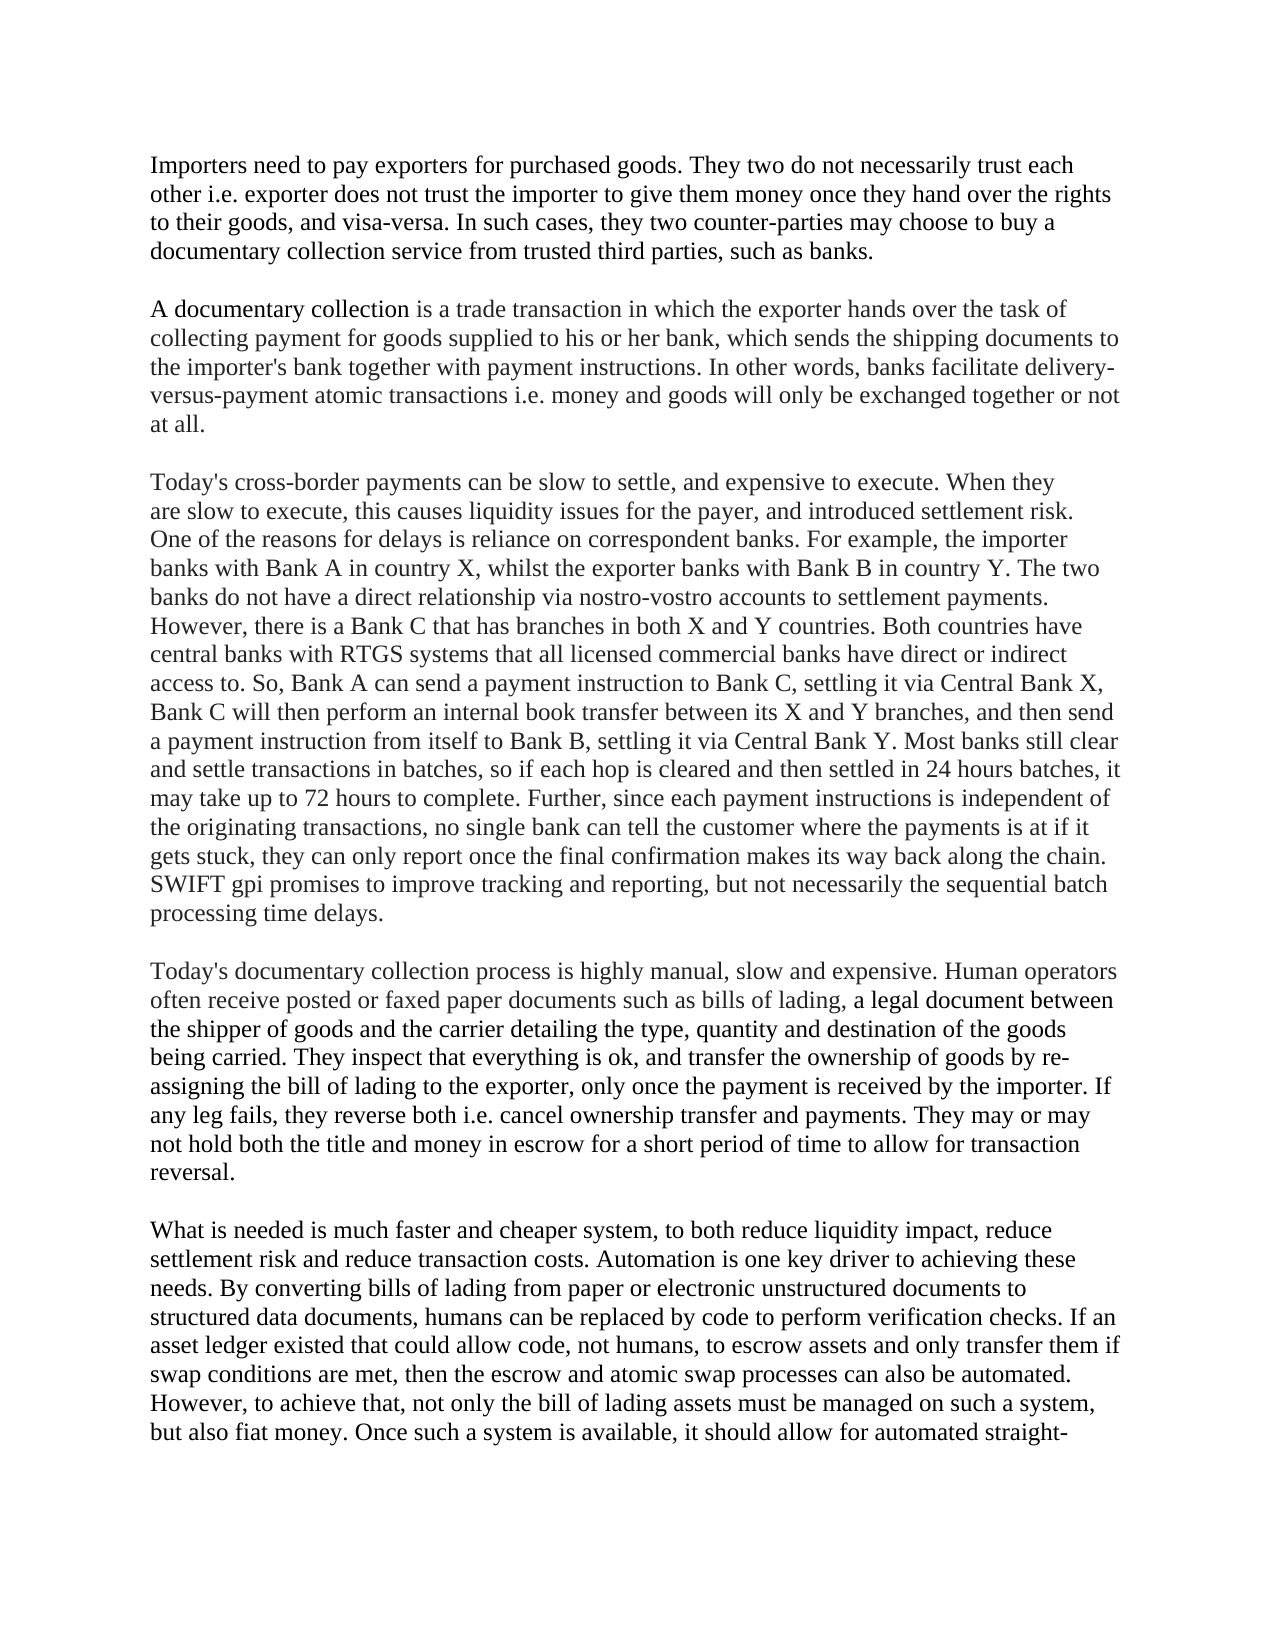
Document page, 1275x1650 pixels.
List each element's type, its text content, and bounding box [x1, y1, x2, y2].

text Today's documentary collection process is highly manual, slow and expensive. Human operators often receive posted or faxed paper documents such as bills of lading, a legal document between the shipper of goods and the carrier detailing the type, quantity and destination of the goods being carried. They inspect that everything is ok, and transfer the ownership of goods by re-assigning the bill of lading to the exporter, only once the payment is received by the importer. If any leg fails, they reverse both i.e. cancel ownership transfer and payments. They may or may not hold both the title and money in escrow for a short period of time to allow for transaction reversal. [150, 956, 1125, 1186]
text Today's cross-border payments can be slow to settle, and expensive to execute. When they are slow to execute, this causes liquidity issues for the payer, and introduced settlement risk. One of the reasons for delays is reliance on correspondent banks. For example, the importer banks with Bank A in country X, whilst the exporter banks with Bank B in country Y. The two banks do not have a direct relationship via nostro-vostro accounts to settlement payments. However, there is a Bank C that has branches in both X and Y countries. Both countries have central banks with RTGS systems that all licensed commercial banks have direct or indirect access to. So, Bank A can send a payment instruction to Bank C, settling it via Central Bank X, Bank C will then perform an internal book transfer between its X and Y branches, and then send a payment instruction from itself to Bank B, settling it via Central Bank Y. Most banks still clear and settle transactions in batches, so if each hop is cleared and then settled in 24 hours batches, it may take up to 72 hours to complete. Further, since each payment instructions is independent of the originating transactions, no single bank can tell the customer where the payments is at if it gets stuck, they can only report once the final confirmation makes its way back along the chain. SWIFT gpi promises to improve tracking and reporting, but not necessarily the sequential batch processing time delays. [150, 467, 1125, 927]
text A documentary collection is a trade transaction in which the exporter hands over the task of collecting payment for goods supplied to his or her bank, which sends the shipping documents to the importer's bank together with payment instructions. In other words, banks facilitate delivery-versus-payment atomic transactions i.e. money and goods will only be exchanged together or not at all. [150, 294, 1125, 438]
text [150, 1215, 1125, 1445]
text Importers need to pay exporters for purchased goods. They two do not necessarily trust each other i.e. exporter does not trust the importer to give them money once they hand over the rights to their goods, and visa-versa. In such cases, they two counter-parties may choose to buy a documentary collection service from trusted third parties, such as banks. [150, 150, 1125, 265]
